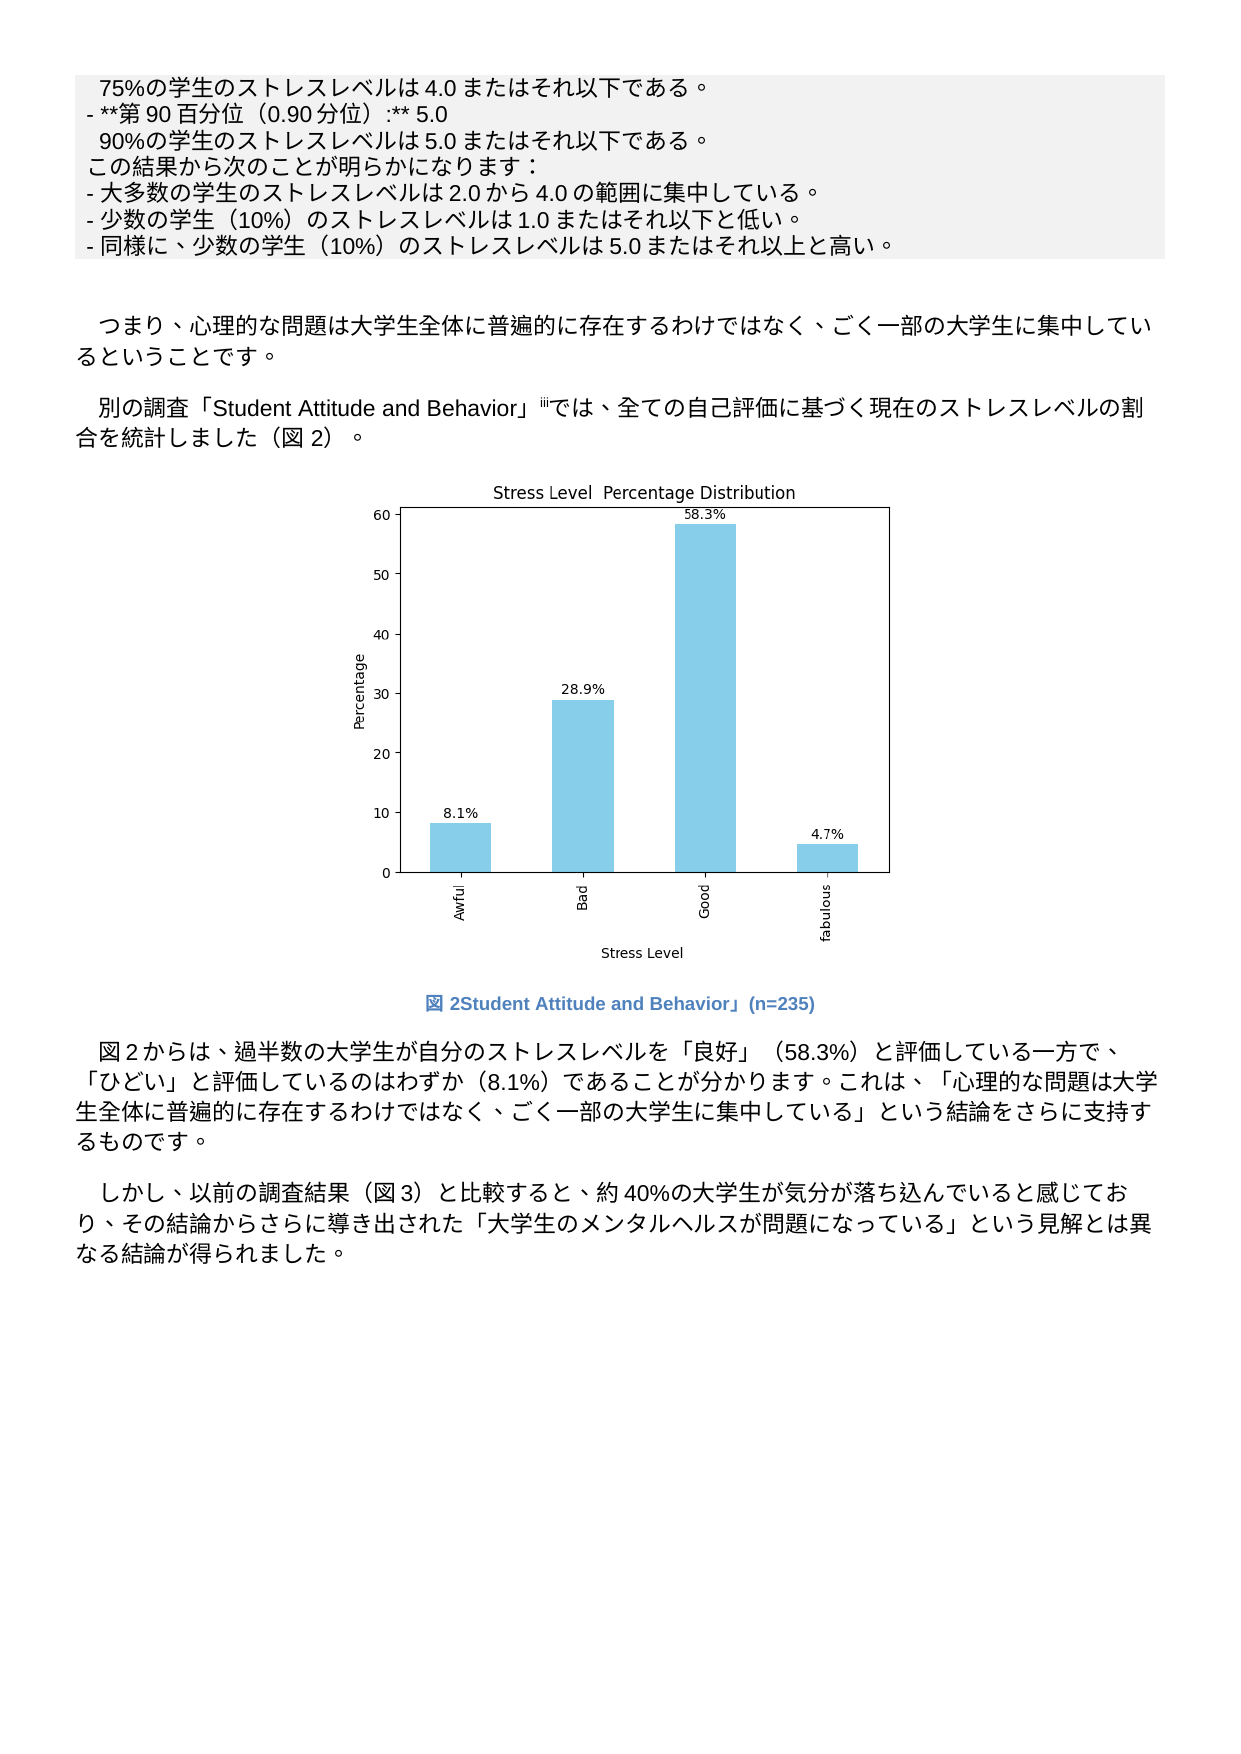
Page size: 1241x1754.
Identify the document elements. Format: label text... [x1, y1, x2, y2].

picture [343, 475, 897, 969]
text 別の調査「Student Attitude and Behavior」では、全ての自己評価に基づく現在のストレスレベルの割合を統計しました（図 2）。 [75, 394, 1165, 451]
text 図 2「Student Attitude and Behavior」(n=235) [75, 993, 1165, 1014]
text 図2からは、過半数の大学生が自分のストレスレベルを「良好」（58.3%）と評価している一方で、「ひどい」と評価しているのはわずか（8.1%）であることが分かります。これは、「心理的な問題は大学生全体に普遍的に存在するわけではなく、ごく一部の大学生に集中している」という結論をさらに支持するものです。 [75, 1039, 1165, 1156]
text つまり、心理的な問題は大学生全体に普遍的に存在するわけではなく、ごく一部の大学生に集中しているということです。 [75, 313, 1165, 370]
text しかし、以前の調査結果（図3）と比較すると、約40%の大学生が気分が落ち込んでいると感じており、その結論からさらに導き出された「大学生のメンタルヘルスが問題になっている」という見解とは異なる結論が得られました。 [75, 1180, 1165, 1267]
